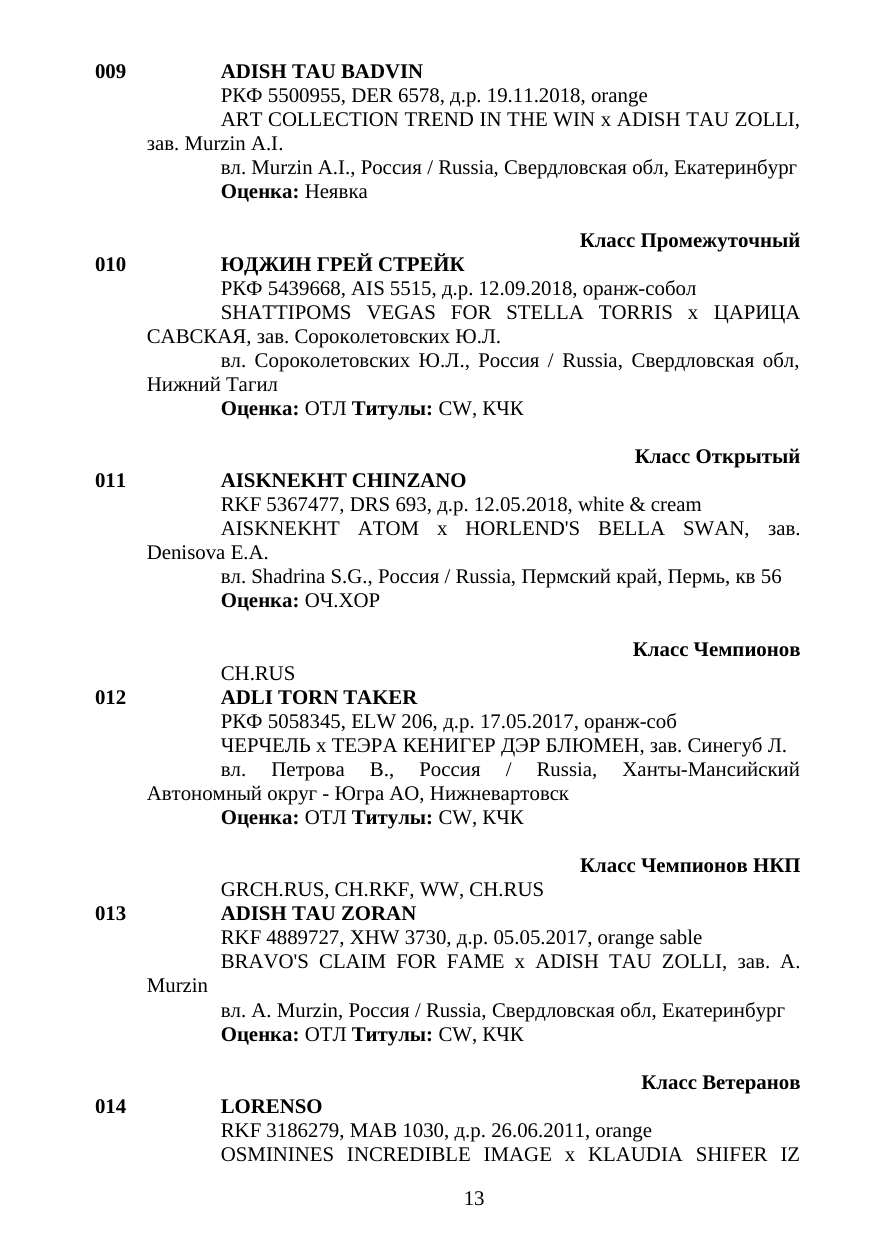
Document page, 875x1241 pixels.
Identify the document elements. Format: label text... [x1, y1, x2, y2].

table_header 011 [79, 468, 141, 612]
text Класс Открытый [74, 444, 800, 468]
table_header GRCH.RUS, CH.RKF, WW, CH.RUS ADISH TAU ZORAN RKF 4889727, XHW 3730, д.р. 05.05.2017, orange sable BRAVO'S CLAIM FOR FAME x ADISH TAU ZOLLI, зав. A. Murzin вл. A. Murzin, Россия / Russia, Свердловская обл, Екатеринбург Оценка: ОТЛ Титулы: CW, КЧК [141, 877, 806, 1046]
text Класс Промежуточный [74, 227, 800, 252]
table_header 013 [79, 877, 141, 1046]
table_header ЮДЖИН ГРЕЙ СТРЕЙК РКФ 5439668, AIS 5515, д.р. 12.09.2018, оранж-собол SHATTIPOMS VEGAS FOR STELLA TORRIS x ЦАРИЦА САВСКАЯ, зав. Сороколетовских Ю.Л. вл. Сороколетовских Ю.Л., Россия / Russia, Свердловская обл, Нижний Тагил Оценка: ОТЛ Титулы: CW, КЧК [141, 252, 806, 420]
table_header 009 [79, 59, 141, 203]
table_header 010 [79, 252, 141, 420]
table_header 012 [79, 661, 141, 829]
text Класс Чемпионов [74, 637, 800, 661]
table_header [141, 1094, 806, 1166]
table_header ADISH TAU BADVIN РКФ 5500955, DER 6578, д.р. 19.11.2018, orange ART COLLECTION TREND IN THE WIN x ADISH TAU ZOLLI, зав. Murzin A.I. вл. Murzin A.I., Россия / Russia, Свердловская обл, Екатеринбург Оценка: Неявка [141, 59, 806, 203]
text Класс Чемпионов НКП [74, 853, 800, 877]
table_header AISKNEKHT CHINZANO RKF 5367477, DRS 693, д.р. 12.05.2018, white & cream AISKNEKHT ATOM x HORLEND'S BELLA SWAN, зав. Denisova E.A. вл. Shadrina S.G., Россия / Russia, Пермский край, Пермь, кв 56 Оценка: ОЧ.ХОР [141, 468, 806, 612]
table_header 014 [79, 1094, 141, 1166]
text Класс Ветеранов [74, 1070, 800, 1094]
table_header CH.RUS ADLI TORN TAKER РКФ 5058345, ELW 206, д.р. 17.05.2017, оранж-соб ЧЕРЧЕЛЬ x ТЕЭРА КЕНИГЕР ДЭР БЛЮМЕН, зав. Синегуб Л. вл. Петрова В., Россия / Russia, Ханты-Мансийский Автономный округ - Югра АО, Нижневартовск Оценка: ОТЛ Титулы: CW, КЧК [141, 661, 806, 829]
